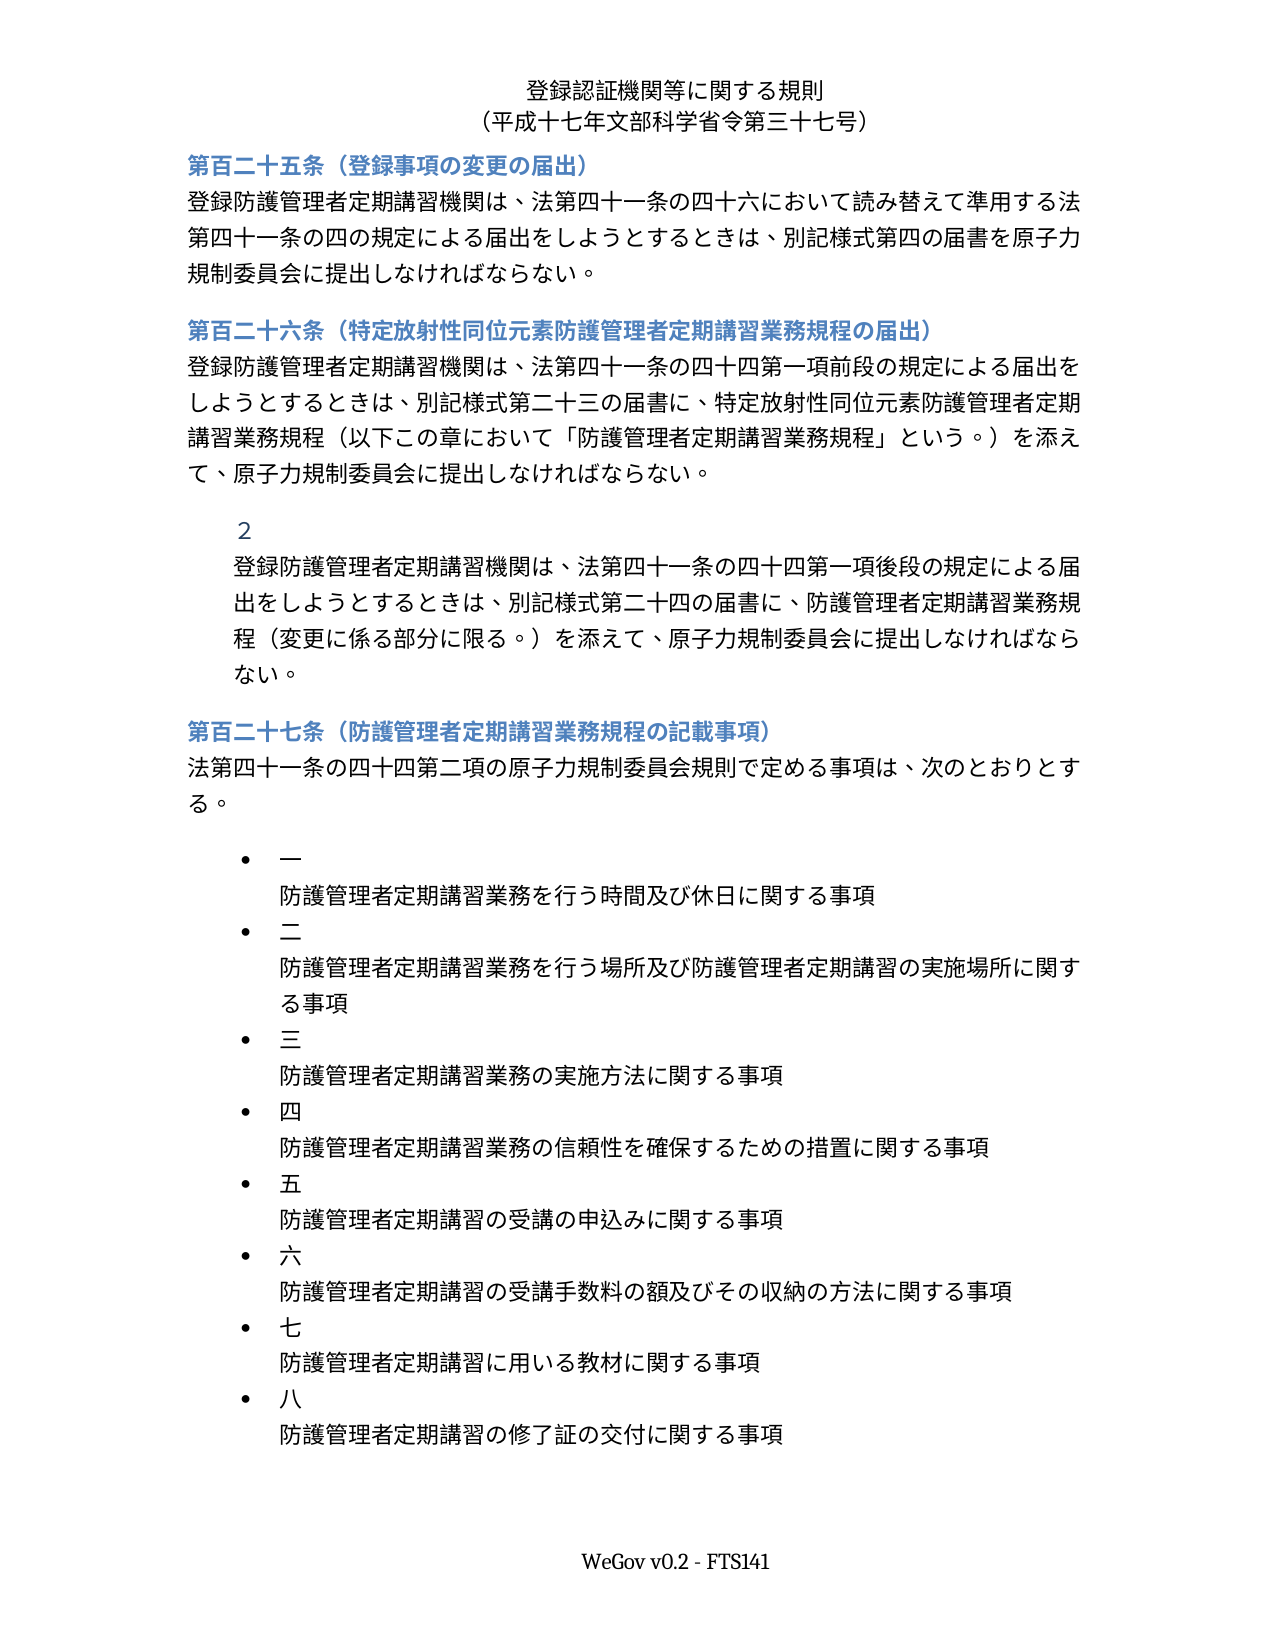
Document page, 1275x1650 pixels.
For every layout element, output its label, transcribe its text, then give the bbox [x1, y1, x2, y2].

list 六 防護管理者定期講習の受講手数料の額及びその収納の方法に関する事項 [242, 1239, 1087, 1307]
text 登録防護管理者定期講習機関は、法第四十一条の四十四第一項後段の規定による届出をしようとするときは、別記様式第二十四の届書に、防護管理者定期講習業務規程（変更に係る部分に限る。）を添えて、原子力規制委員会に提出しなければならない。 [233, 551, 1087, 690]
subtitle 第百二十五条（登録事項の変更の届出） [187, 150, 1087, 181]
list 七 防護管理者定期講習に用いる教材に関する事項 [242, 1311, 1087, 1379]
list 三 防護管理者定期講習業務の実施方法に関する事項 [242, 1024, 1087, 1091]
list 四 防護管理者定期講習業務の信頼性を確保するための措置に関する事項 [242, 1096, 1087, 1163]
subtitle 第百二十七条（防護管理者定期講習業務規程の記載事項） [187, 716, 1087, 747]
text 法第四十一条の四十四第二項の原子力規制委員会規則で定める事項は、次のとおりとする。 [187, 752, 1087, 819]
subtitle ２ [233, 515, 1087, 546]
list 八 防護管理者定期講習の修了証の交付に関する事項 [242, 1383, 1087, 1451]
text 登録防護管理者定期講習機関は、法第四十一条の四十六において読み替えて準用する法第四十一条の四の規定による届出をしようとするときは、別記様式第四の届書を原子力規制委員会に提出しなければならない。 [187, 186, 1087, 289]
list 二 防護管理者定期講習業務を行う場所及び防護管理者定期講習の実施場所に関する事項 [242, 916, 1087, 1019]
subtitle 第百二十六条（特定放射性同位元素防護管理者定期講習業務規程の届出） [187, 314, 1087, 346]
list 五 防護管理者定期講習の受講の申込みに関する事項 [242, 1168, 1087, 1235]
list 一 防護管理者定期講習業務を行う時間及び休日に関する事項 [242, 844, 1087, 911]
text 登録防護管理者定期講習機関は、法第四十一条の四十四第一項前段の規定による届出をしようとするときは、別記様式第二十三の届書に、特定放射性同位元素防護管理者定期講習業務規程（以下この章において「防護管理者定期講習業務規程」という。）を添えて、原子力規制委員会に提出しなければならない。 [187, 351, 1087, 489]
